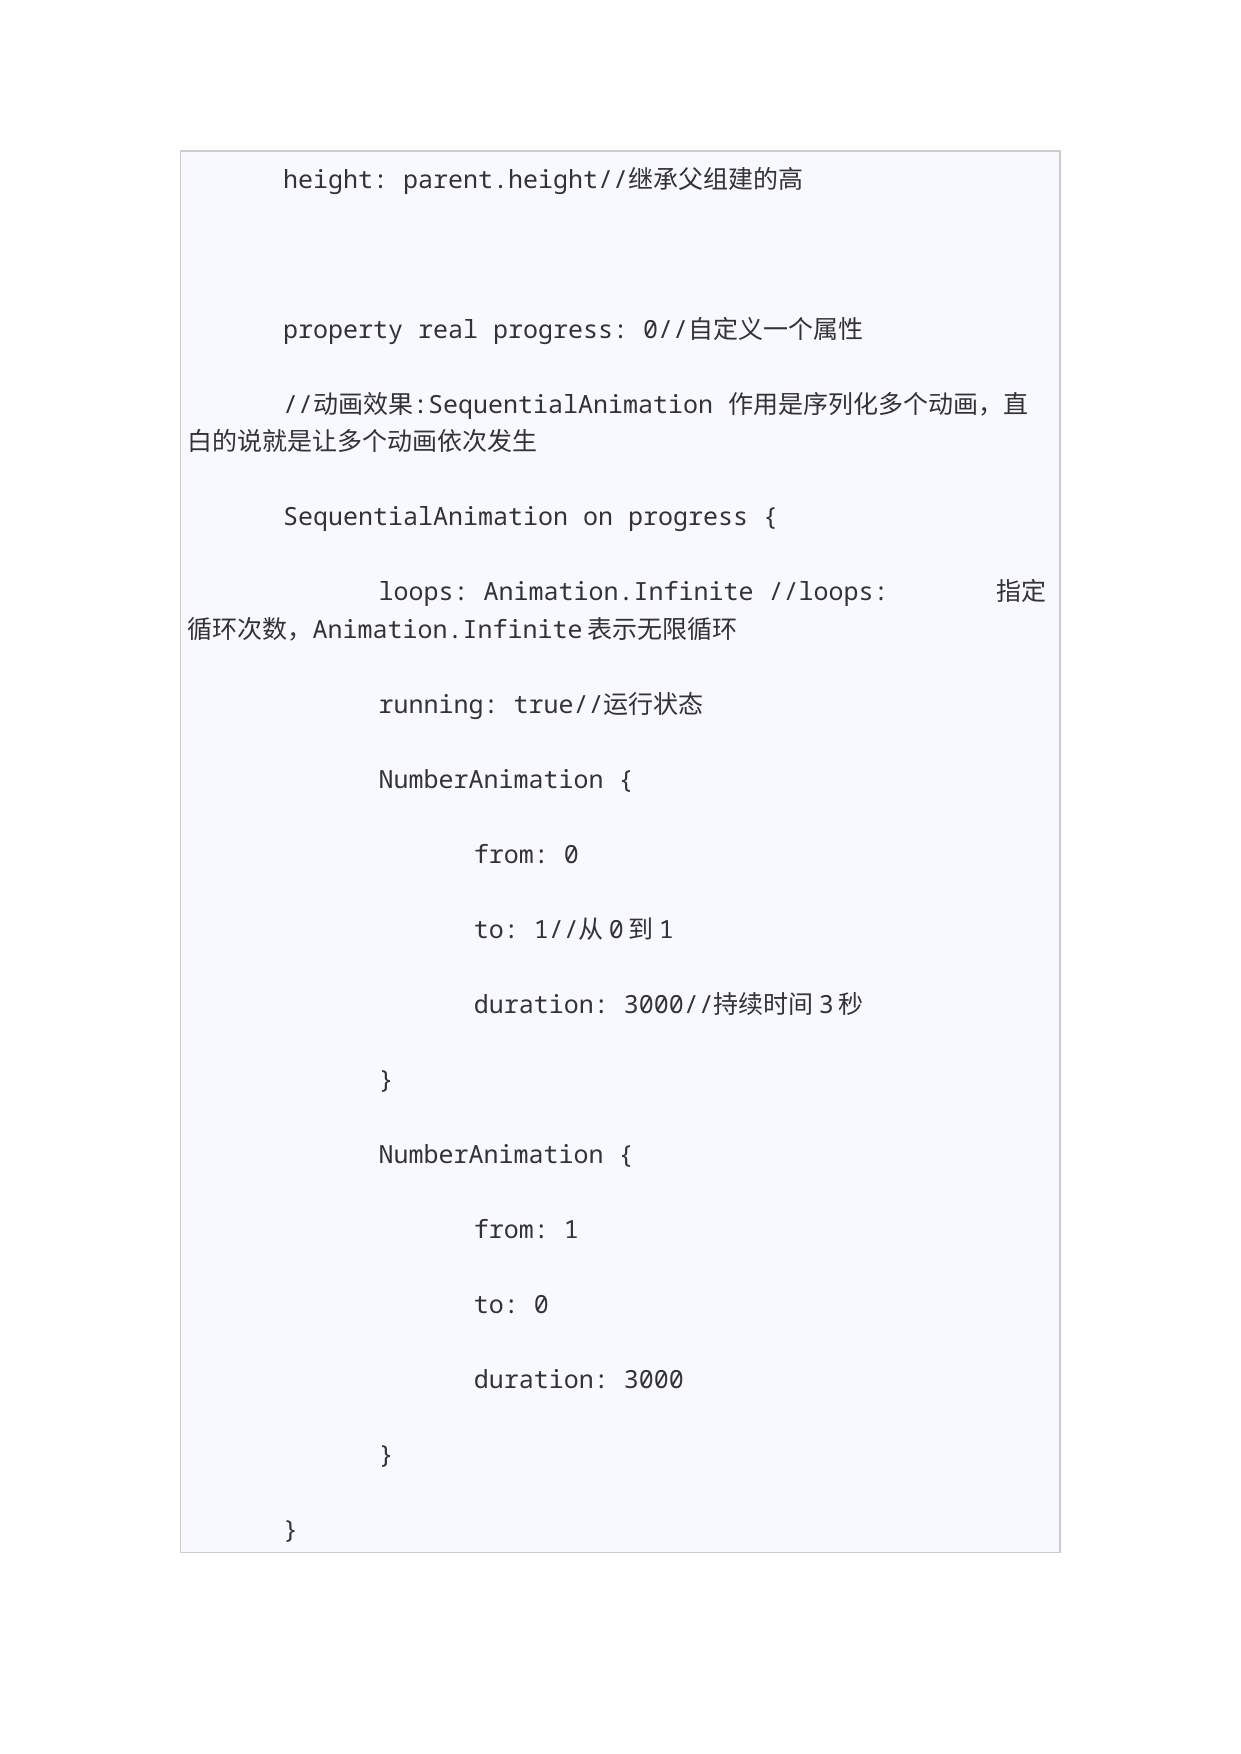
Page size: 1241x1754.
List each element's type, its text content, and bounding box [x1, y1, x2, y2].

text running: true//运行状态 [181, 675, 1059, 720]
text NumberAnimation { [181, 1125, 1059, 1170]
text } [181, 1050, 1059, 1095]
text } [181, 1500, 1059, 1552]
text NumberAnimation { [181, 750, 1059, 795]
text SequentialAnimation on progress { [181, 487, 1059, 533]
text loops: Animation.Infinite //loops: 指定循环次数，Animation.Infinite表示无限循环 [181, 562, 1059, 645]
text to: 0 [181, 1275, 1059, 1320]
text duration: 3000//持续时间3秒 [181, 975, 1059, 1020]
text to: 1//从0到1 [181, 900, 1059, 945]
text from: 1 [181, 1200, 1059, 1245]
text from: 0 [181, 825, 1059, 870]
text duration: 3000 [181, 1350, 1059, 1395]
text property real progress: 0//自定义一个属性 [181, 300, 1059, 345]
text } [181, 1425, 1059, 1470]
text //动画效果:SequentialAnimation 作用是序列化多个动画，直白的说就是让多个动画依次发生 [181, 375, 1059, 458]
text height: parent.height//继承父组建的高 [181, 152, 1059, 195]
